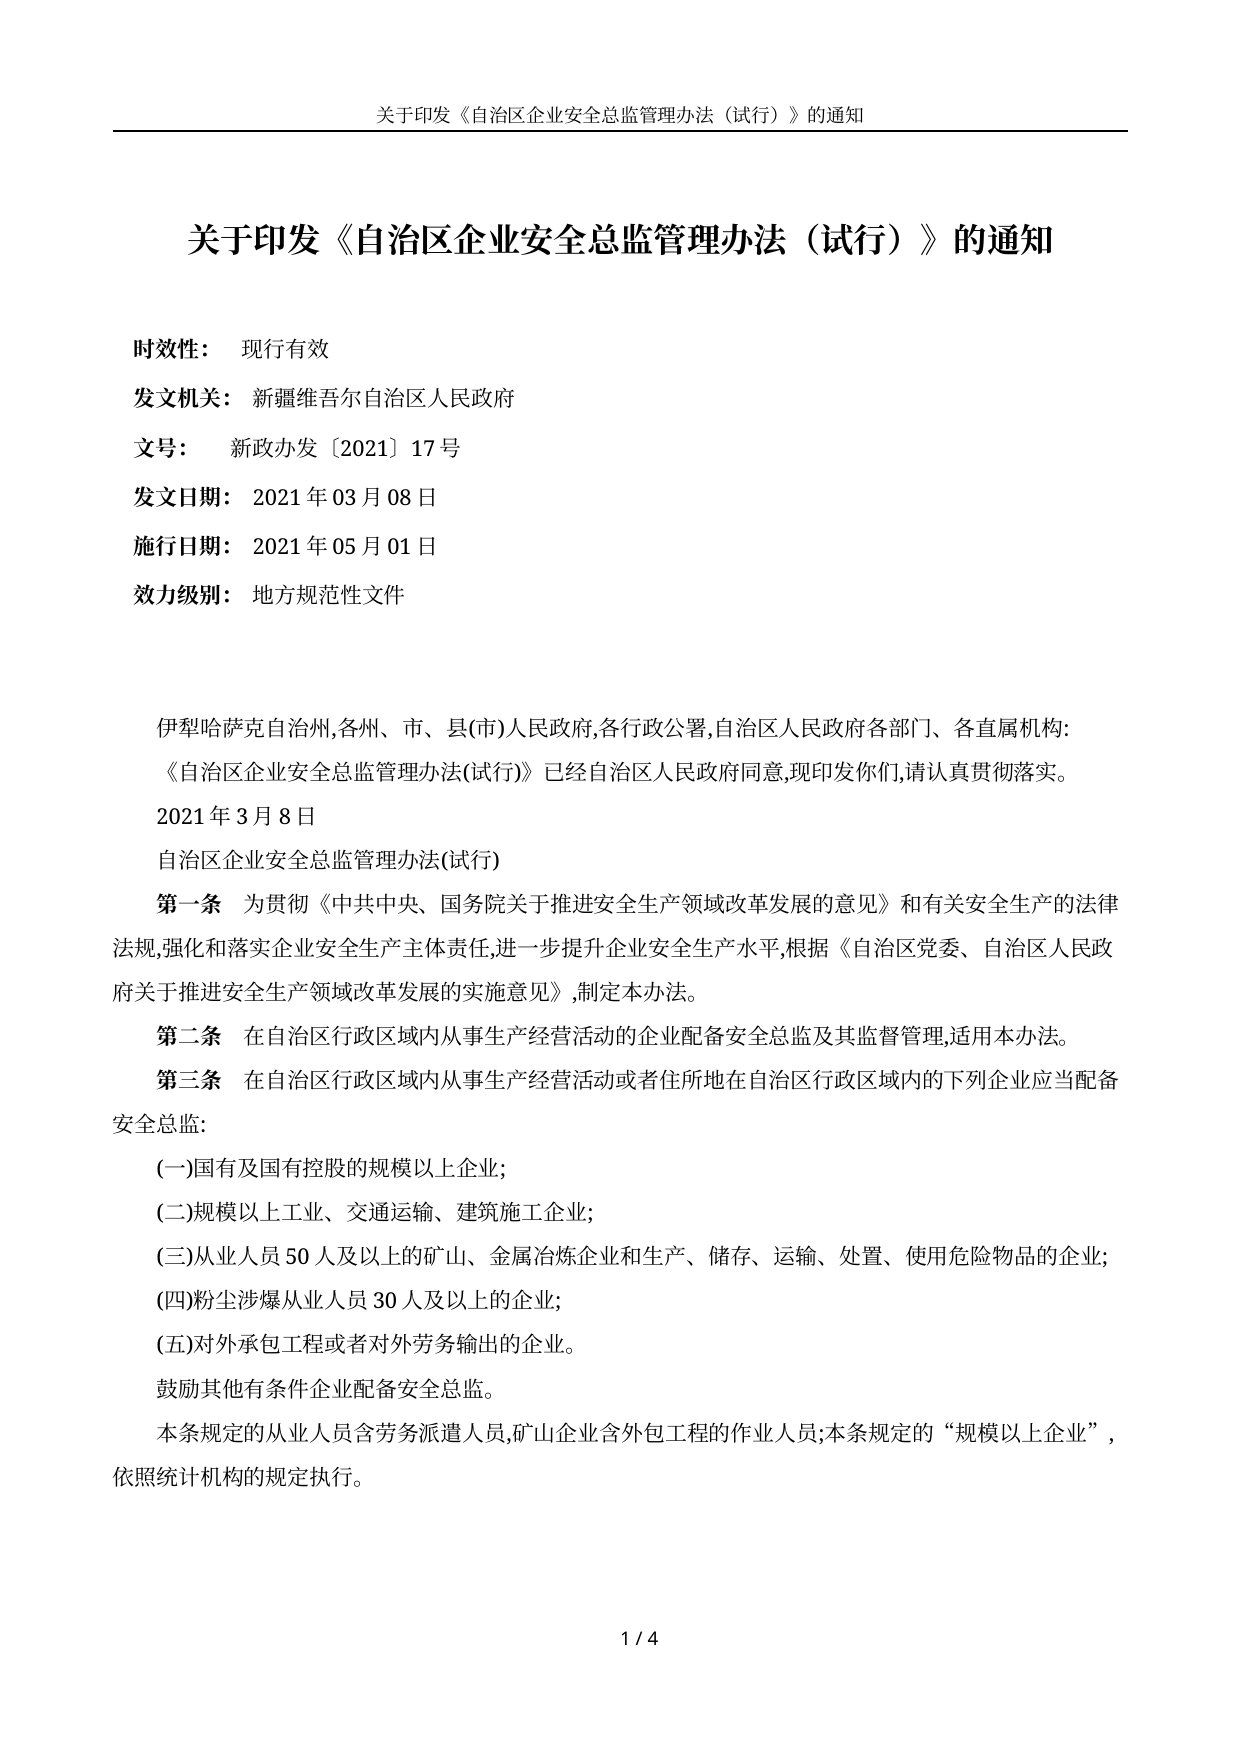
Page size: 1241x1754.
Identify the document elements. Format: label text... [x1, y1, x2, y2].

text 2021年3月8日 [112, 793, 1128, 837]
text (一)国有及国有控股的规模以上企业; [112, 1145, 1128, 1189]
text (五)对外承包工程或者对外劳务输出的企业。 [112, 1321, 1128, 1366]
text 第一条 为贯彻《中共中央、国务院关于推进安全生产领域改革发展的意见》和有关安全生产的法律法规,强化和落实企业安全生产主体责任,进一步提升企业安全生产水平,根据《自治区党委、自治区人民政府关于推进安全生产领域改革发展的实施意见》,制定本办法。 [112, 881, 1128, 1013]
text 鼓励其他有条件企业配备安全总监。 [112, 1366, 1128, 1409]
text (二)规模以上工业、交通运输、建筑施工企业; [112, 1189, 1128, 1233]
text (四)粉尘涉爆从业人员30人及以上的企业; [112, 1277, 1128, 1321]
text (三)从业人员50人及以上的矿山、金属冶炼企业和生产、储存、运输、处置、使用危险物品的企业; [112, 1233, 1128, 1277]
text 本条规定的从业人员含劳务派遣人员,矿山企业含外包工程的作业人员;本条规定的“规模以上企业”,依照统计机构的规定执行。 [112, 1409, 1128, 1498]
text 《自治区企业安全总监管理办法(试行)》已经自治区人民政府同意,现印发你们,请认真贯彻落实。 [112, 749, 1128, 793]
text 自治区企业安全总监管理办法(试行) [112, 837, 1128, 881]
text 伊犁哈萨克自治州,各州、市、县(市)人民政府,各行政公署,自治区人民政府各部门、各直属机构: [112, 704, 1128, 749]
text 第二条 在自治区行政区域内从事生产经营活动的企业配备安全总监及其监督管理,适用本办法。 [112, 1013, 1128, 1057]
text 关于印发《自治区企业安全总监管理办法（试行）》的通知 [112, 194, 1128, 282]
text 第三条 在自治区行政区域内从事生产经营活动或者住所地在自治区行政区域内的下列企业应当配备安全总监: [112, 1057, 1128, 1145]
